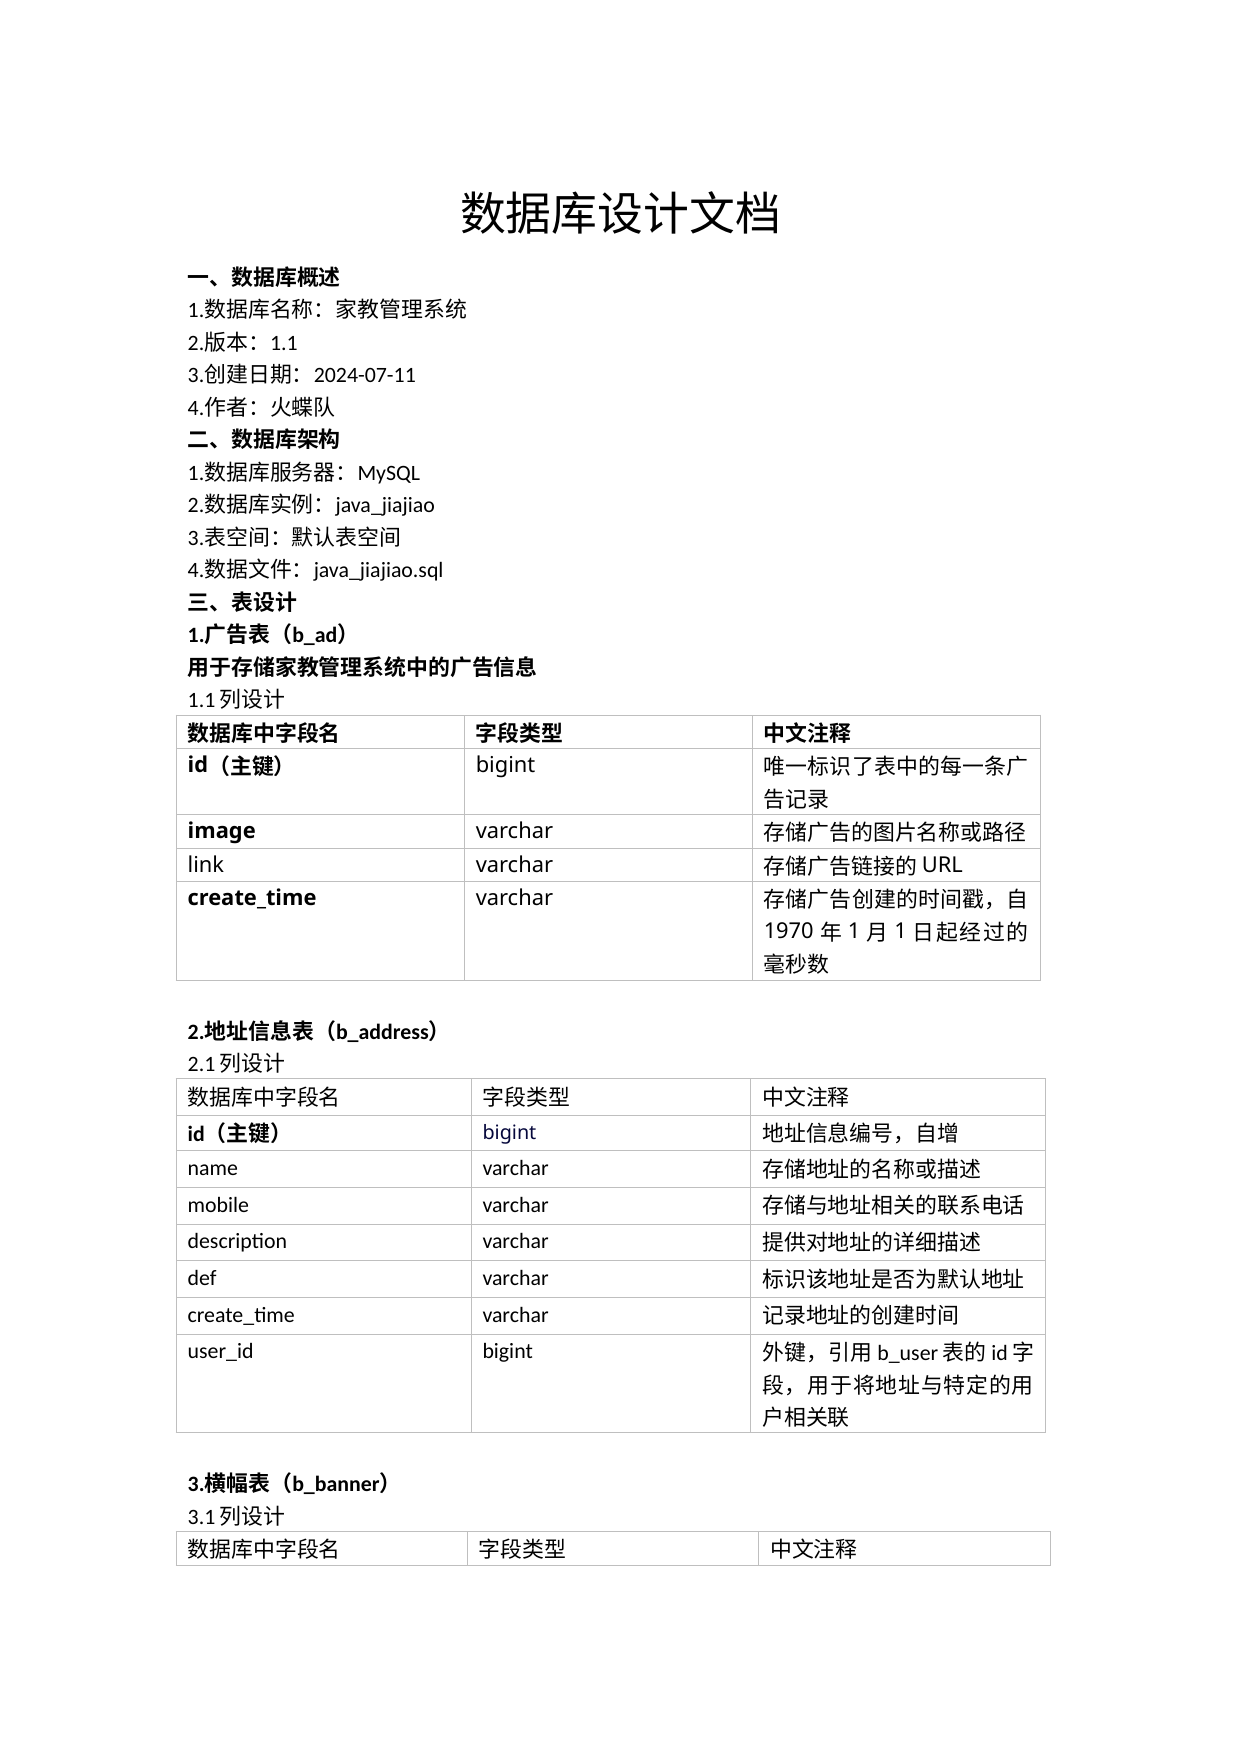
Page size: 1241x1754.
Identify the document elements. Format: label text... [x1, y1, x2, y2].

table_cell 存储地址的名称或描述 [751, 1151, 1045, 1187]
table_cell varchar [472, 1188, 750, 1224]
table_cell varchar [472, 1225, 750, 1260]
list 3.表空间：默认表空间 [187, 519, 1053, 552]
table_header 数据库中字段名 [177, 716, 464, 748]
list 用于存储家教管理系统中的广告信息 [187, 649, 1053, 682]
list 2.版本：1.1 [187, 324, 1053, 357]
list 三、表设计 [187, 584, 1053, 617]
list 1.广告表（b_ad） [187, 617, 1053, 649]
table_cell bigint [465, 749, 752, 814]
table_cell 外键，引用b_user表的id字段，用于将地址与特定的用户相关联 [751, 1335, 1045, 1432]
table_cell varchar [465, 849, 752, 881]
table_cell 存储广告创建的时间戳，自1970年1月1日起经过的毫秒数 [753, 882, 1040, 980]
list 数据库设计文档 [187, 162, 1053, 259]
table_cell 存储广告链接的 URL [753, 849, 1040, 881]
table_cell bigint [472, 1335, 750, 1432]
table_cell image [177, 815, 464, 848]
table_cell 地址信息编号，自增 [751, 1116, 1045, 1150]
list 3.横幅表（b_banner） [187, 1466, 1053, 1498]
list 一、数据库概述 [187, 259, 1053, 292]
table_header 数据库中字段名 [177, 1079, 471, 1115]
table_cell link [177, 849, 464, 881]
table_header 中文注释 [753, 716, 1040, 748]
table_cell varchar [472, 1261, 750, 1297]
table_header 字段类型 [472, 1079, 750, 1115]
table_header 中文注释 [751, 1079, 1045, 1115]
list 二、数据库架构 [187, 422, 1053, 454]
list 2.1列设计 [187, 1046, 1053, 1078]
table_cell varchar [472, 1151, 750, 1187]
table_cell create_time [177, 1298, 471, 1334]
table_cell create_time [177, 882, 464, 980]
table_cell id（主键） [177, 1116, 471, 1150]
table_header 字段类型 [465, 716, 752, 748]
list 1.1列设计 [187, 682, 1053, 714]
list 2.地址信息表（b_address） [187, 1013, 1053, 1046]
table_header 中文注释 [759, 1532, 1050, 1565]
table_cell 唯一标识了表中的每一条广告记录 [753, 749, 1040, 814]
table_cell name [177, 1151, 471, 1187]
table_cell def [177, 1261, 471, 1297]
table_cell description [177, 1225, 471, 1260]
table_header 字段类型 [468, 1532, 758, 1565]
table_cell bigint [472, 1116, 750, 1150]
table_cell 标识该地址是否为默认地址 [751, 1261, 1045, 1297]
list 1.数据库服务器：MySQL [187, 454, 1053, 487]
table_cell 记录地址的创建时间 [751, 1298, 1045, 1334]
list 2.数据库实例：java_jiajiao [187, 487, 1053, 519]
table_header 数据库中字段名 [177, 1532, 467, 1565]
list 4.作者：火蝶队 [187, 389, 1053, 422]
table_cell 提供对地址的详细描述 [751, 1225, 1045, 1260]
table_cell 存储广告的图片名称或路径 [753, 815, 1040, 848]
table_cell varchar [465, 815, 752, 848]
list 3.1列设计 [187, 1498, 1053, 1531]
list 1.数据库名称：家教管理系统 [187, 292, 1053, 324]
table_cell user_id [177, 1335, 471, 1432]
list 4.数据文件：java_jiajiao.sql [187, 552, 1053, 584]
table_cell 存储与地址相关的联系电话 [751, 1188, 1045, 1224]
table_cell mobile [177, 1188, 471, 1224]
list 3.创建日期：2024-07-11 [187, 357, 1053, 389]
table_cell varchar [472, 1298, 750, 1334]
table_cell id（主键） [177, 749, 464, 814]
table_cell varchar [465, 882, 752, 980]
